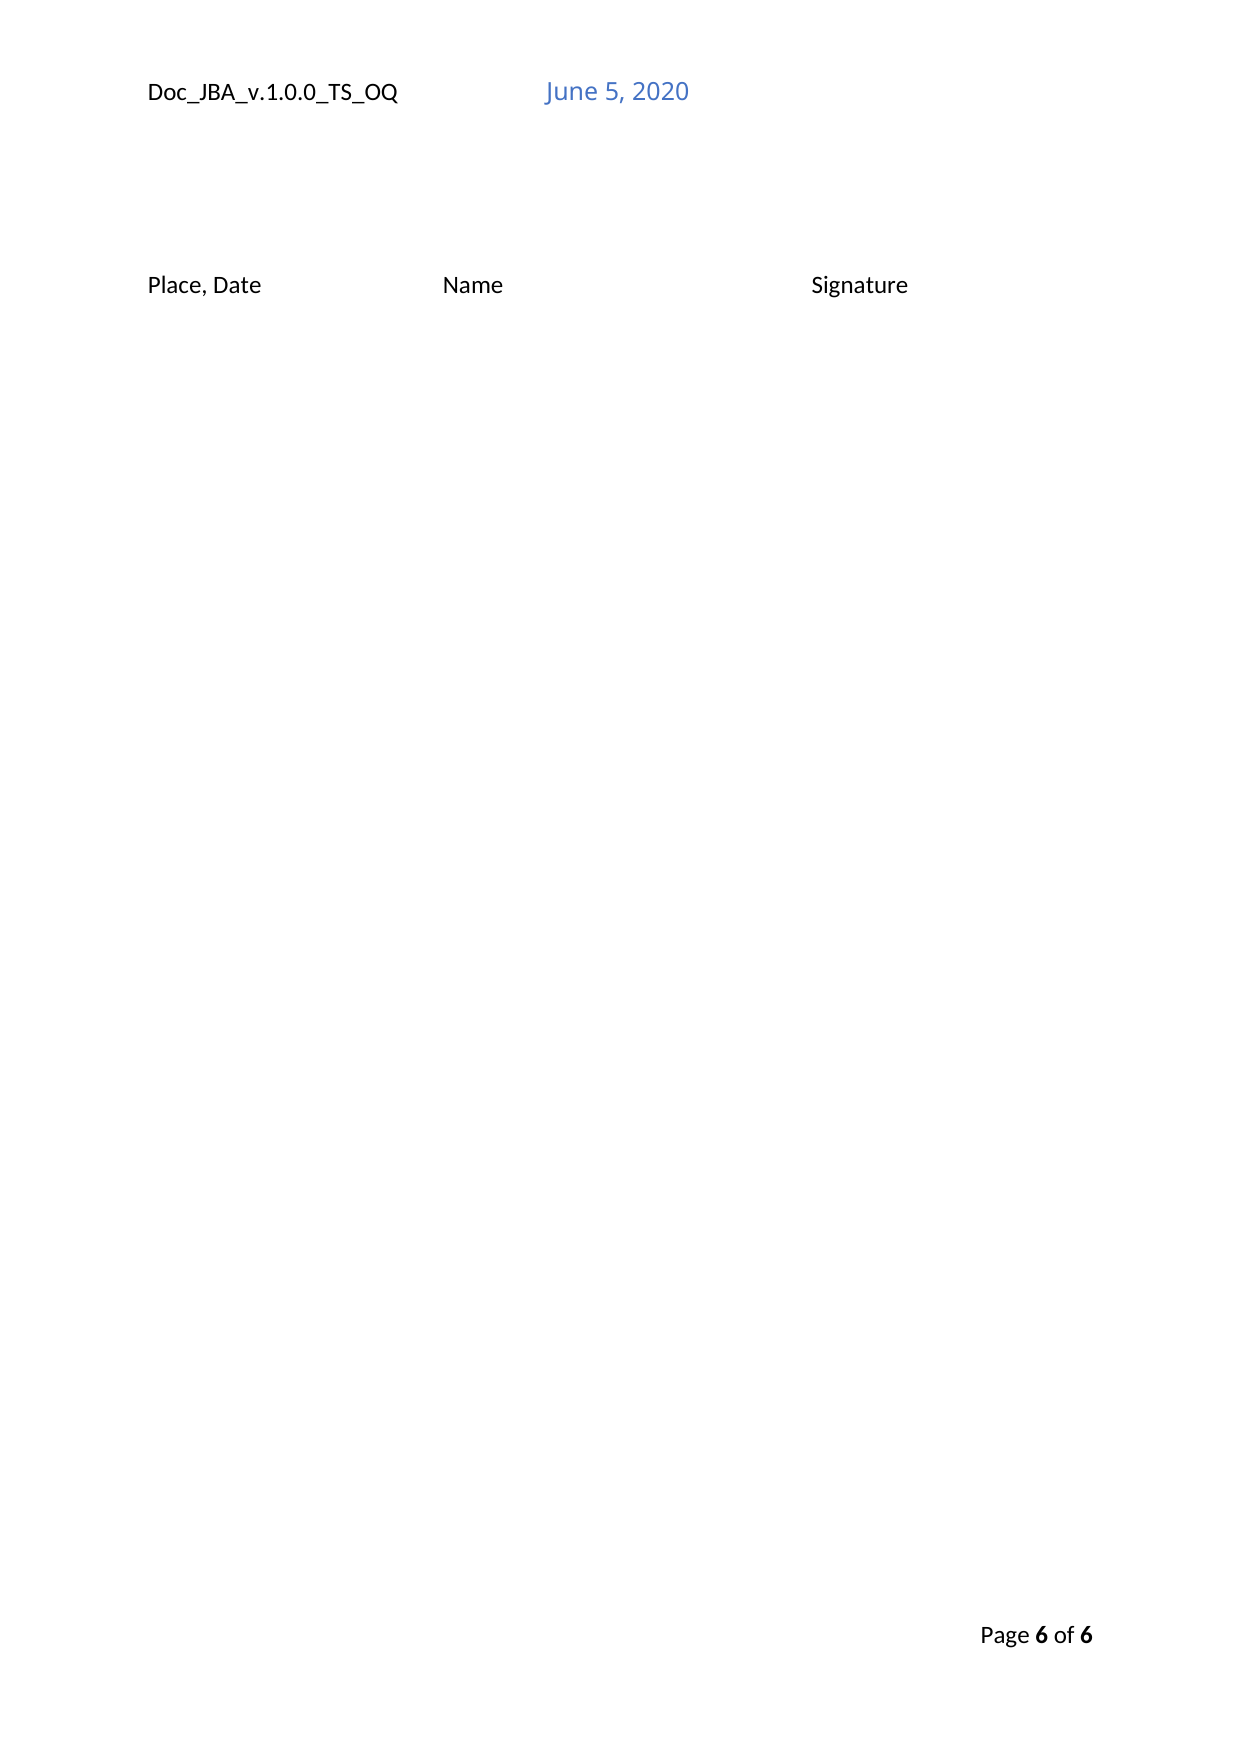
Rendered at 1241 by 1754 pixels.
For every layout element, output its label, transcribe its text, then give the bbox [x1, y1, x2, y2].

text Place, Date Name Signature [148, 270, 1093, 300]
